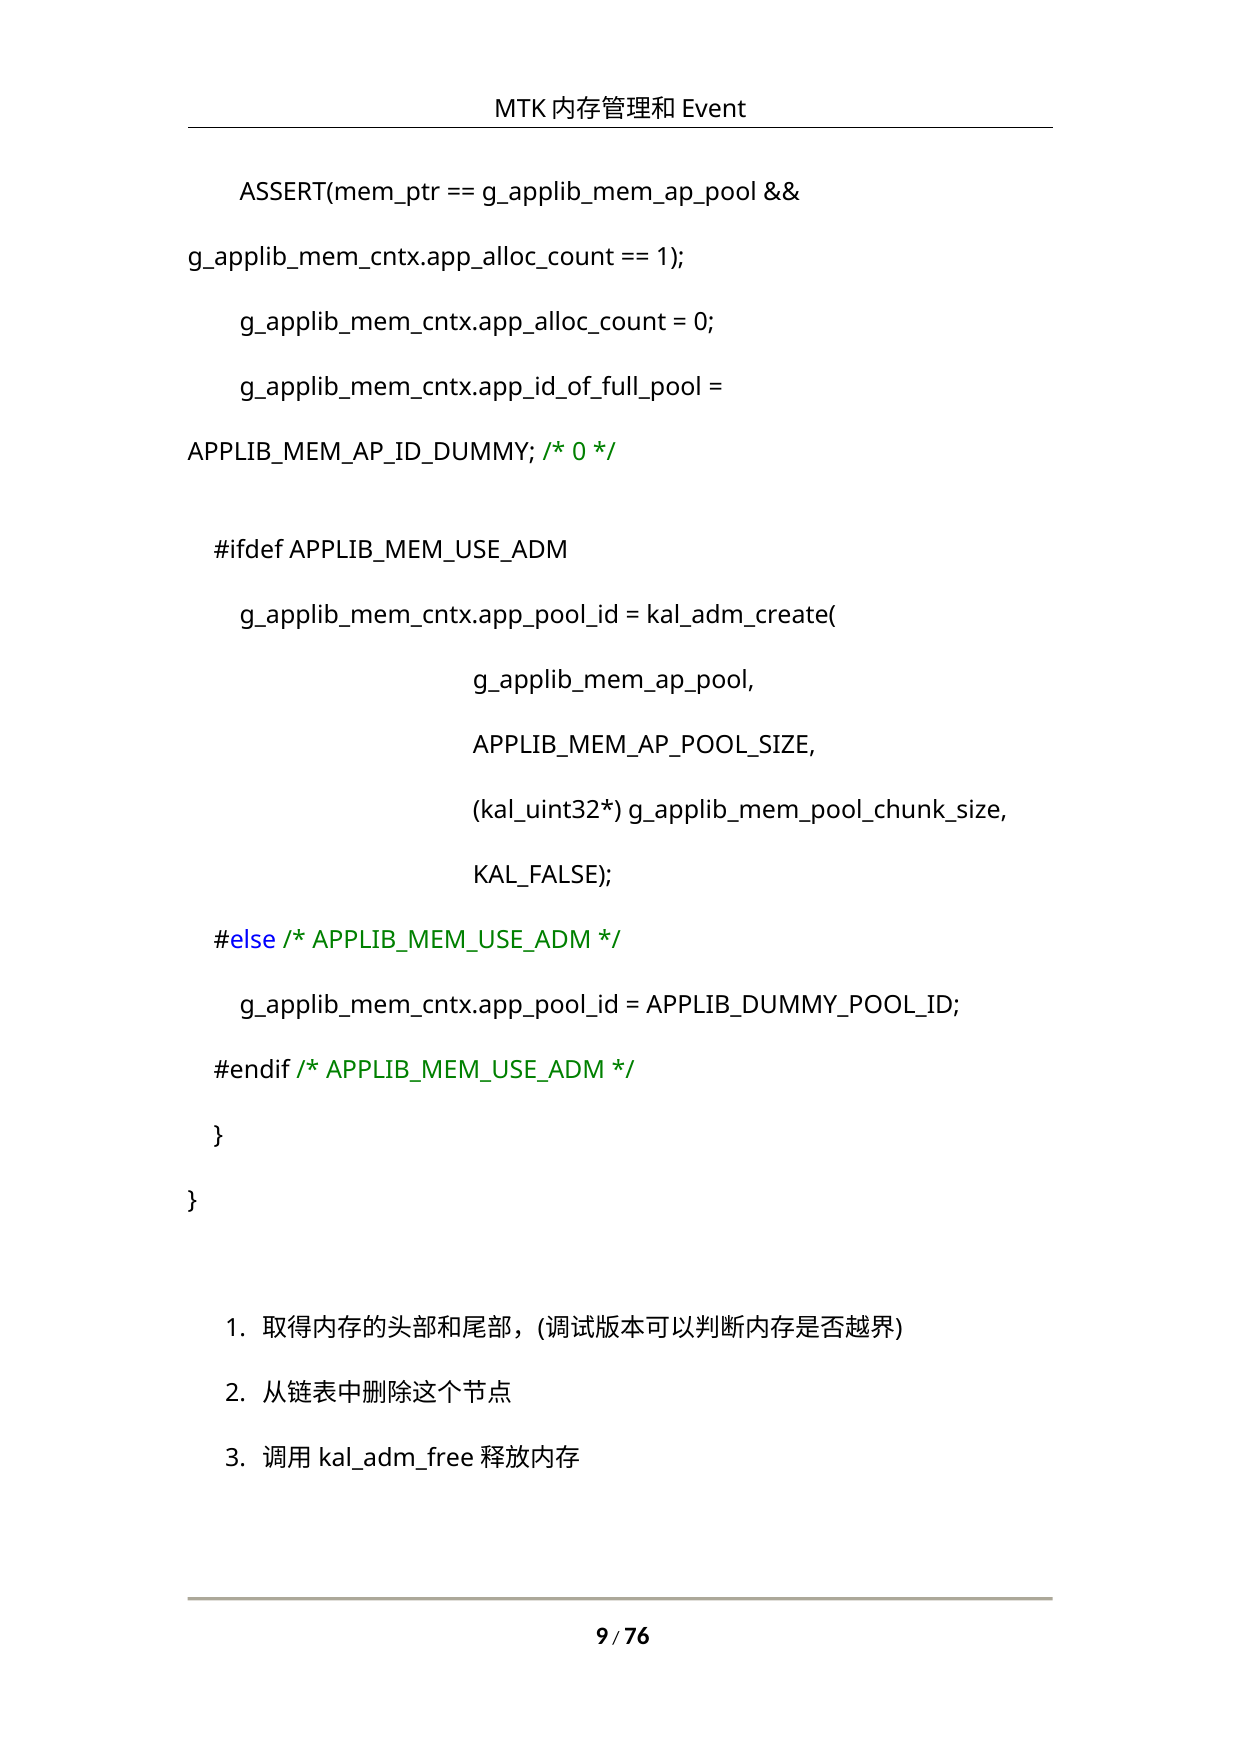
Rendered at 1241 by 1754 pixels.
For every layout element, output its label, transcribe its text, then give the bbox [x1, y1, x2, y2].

text #else /* APPLIB_MEM_USE_ADM */ [187, 906, 1053, 971]
text g_applib_mem_ap_pool, [187, 646, 1053, 711]
list 取得内存的头部和尾部，(调试版本可以判断内存是否越界) [225, 1293, 1053, 1358]
list 从链表中删除这个节点 [225, 1358, 1053, 1423]
text APPLIB_MEM_AP_POOL_SIZE, [187, 711, 1053, 776]
text } [187, 1101, 1053, 1166]
text #ifdef APPLIB_MEM_USE_ADM [187, 516, 1053, 581]
text ASSERT(mem_ptr == g_applib_mem_ap_pool && g_applib_mem_cntx.app_alloc_count == 1); [187, 158, 1053, 288]
list 调用 kal_adm_free 释放内存 [225, 1423, 1053, 1488]
text g_applib_mem_cntx.app_alloc_count = 0; [187, 288, 1053, 353]
text (kal_uint32*) g_applib_mem_pool_chunk_size, [187, 776, 1053, 841]
text g_applib_mem_cntx.app_pool_id = kal_adm_create( [187, 581, 1053, 646]
text #endif /* APPLIB_MEM_USE_ADM */ [187, 1036, 1053, 1101]
text KAL_FALSE); [187, 841, 1053, 906]
text g_applib_mem_cntx.app_pool_id = APPLIB_DUMMY_POOL_ID; [187, 971, 1053, 1036]
text g_applib_mem_cntx.app_id_of_full_pool = APPLIB_MEM_AP_ID_DUMMY; /* 0 */ [187, 353, 1053, 483]
text } [187, 1166, 1053, 1231]
